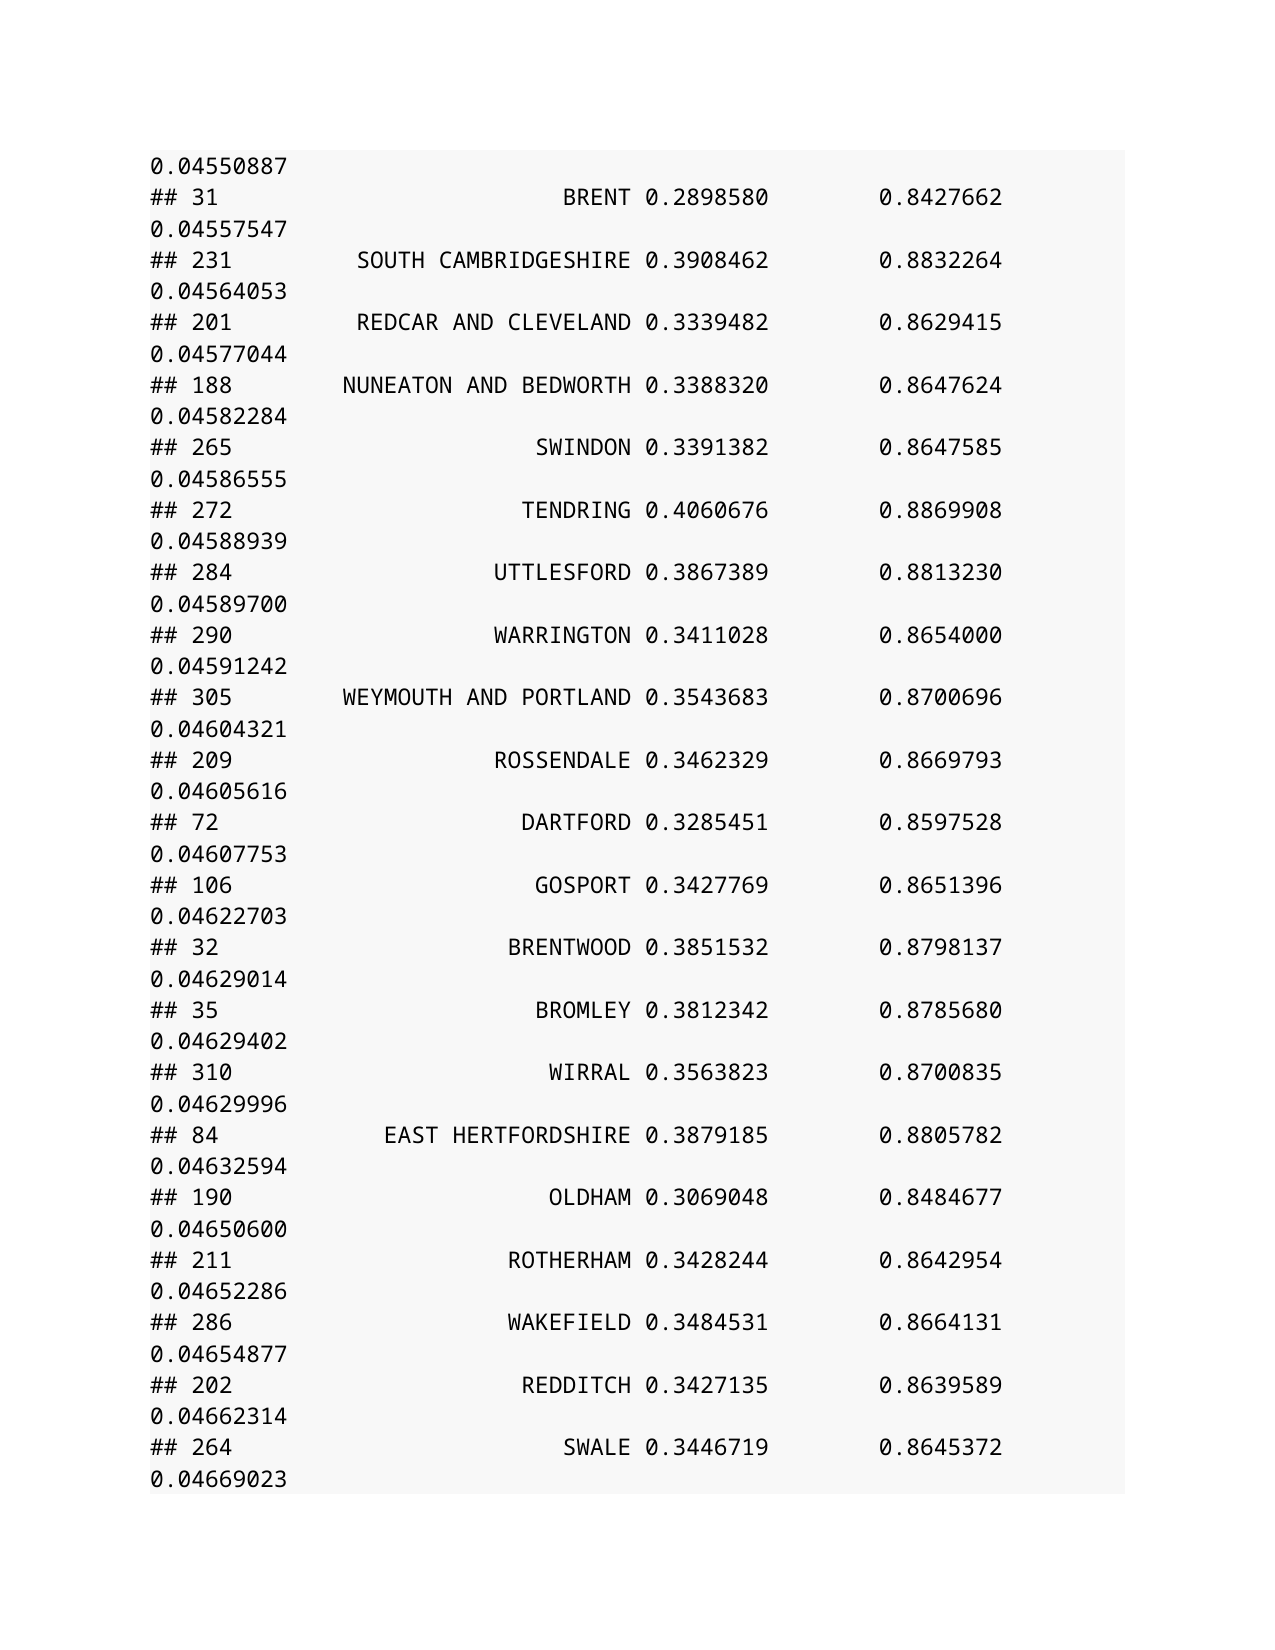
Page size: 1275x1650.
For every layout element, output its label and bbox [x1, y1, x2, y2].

text [150, 150, 1125, 1494]
